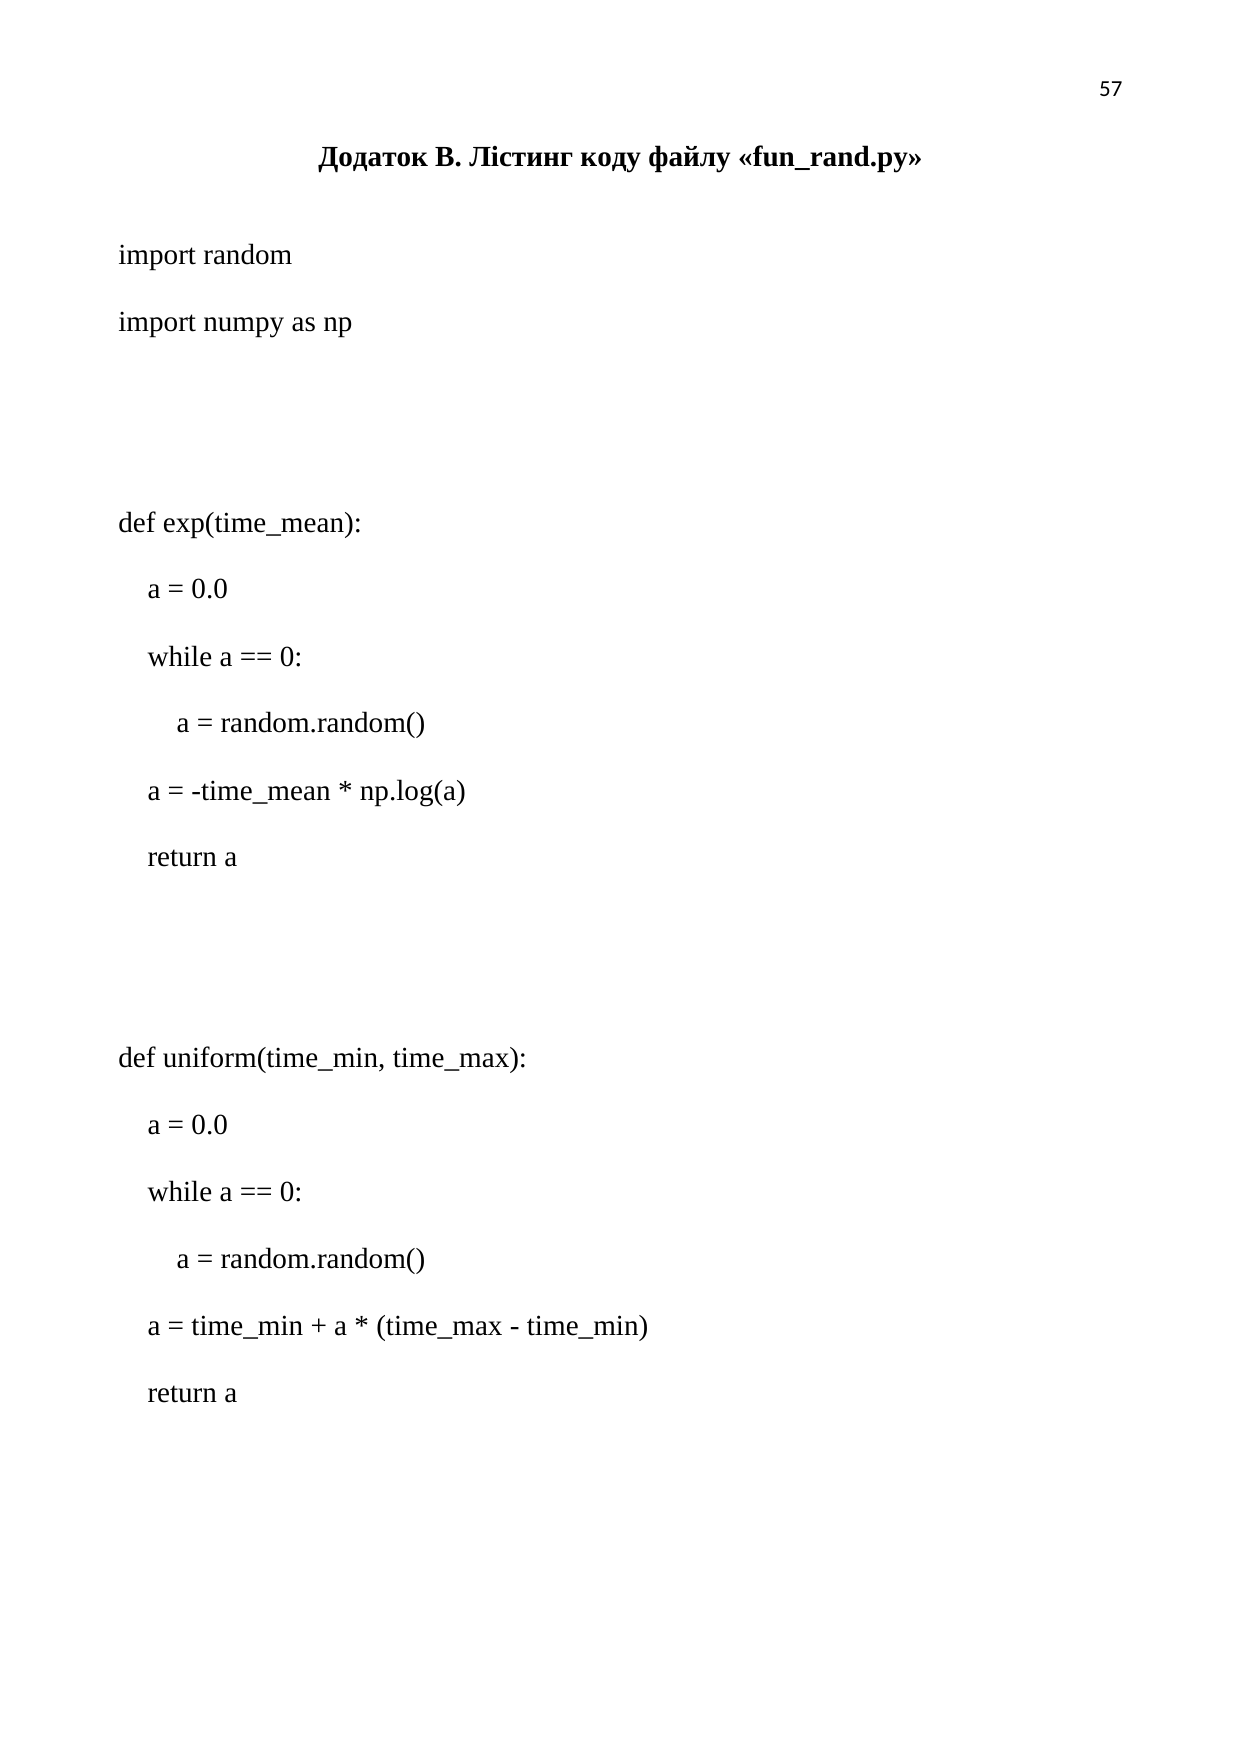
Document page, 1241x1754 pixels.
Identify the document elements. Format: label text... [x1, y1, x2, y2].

text a = time_min + a * (time_max - time_min) [118, 1308, 1122, 1342]
text a = random.random() [118, 1241, 1122, 1275]
text while a == 0: [118, 639, 1122, 672]
text while a == 0: [118, 1174, 1122, 1208]
text def uniform(time_min, time_max): [118, 1041, 1122, 1074]
text return a [118, 1375, 1122, 1409]
text def exp(time_mean): [118, 505, 1122, 538]
text a = 0.0 [118, 572, 1122, 605]
text a = -time_mean * np.log(a) [118, 773, 1122, 806]
subtitle Додаток В. Лістинг коду файлу «fun_rand.py» [118, 139, 1122, 173]
text import random [118, 237, 1122, 270]
text a = random.random() [118, 706, 1122, 739]
text return a [118, 839, 1122, 873]
text import numpy as np [118, 304, 1122, 337]
text a = 0.0 [118, 1107, 1122, 1141]
